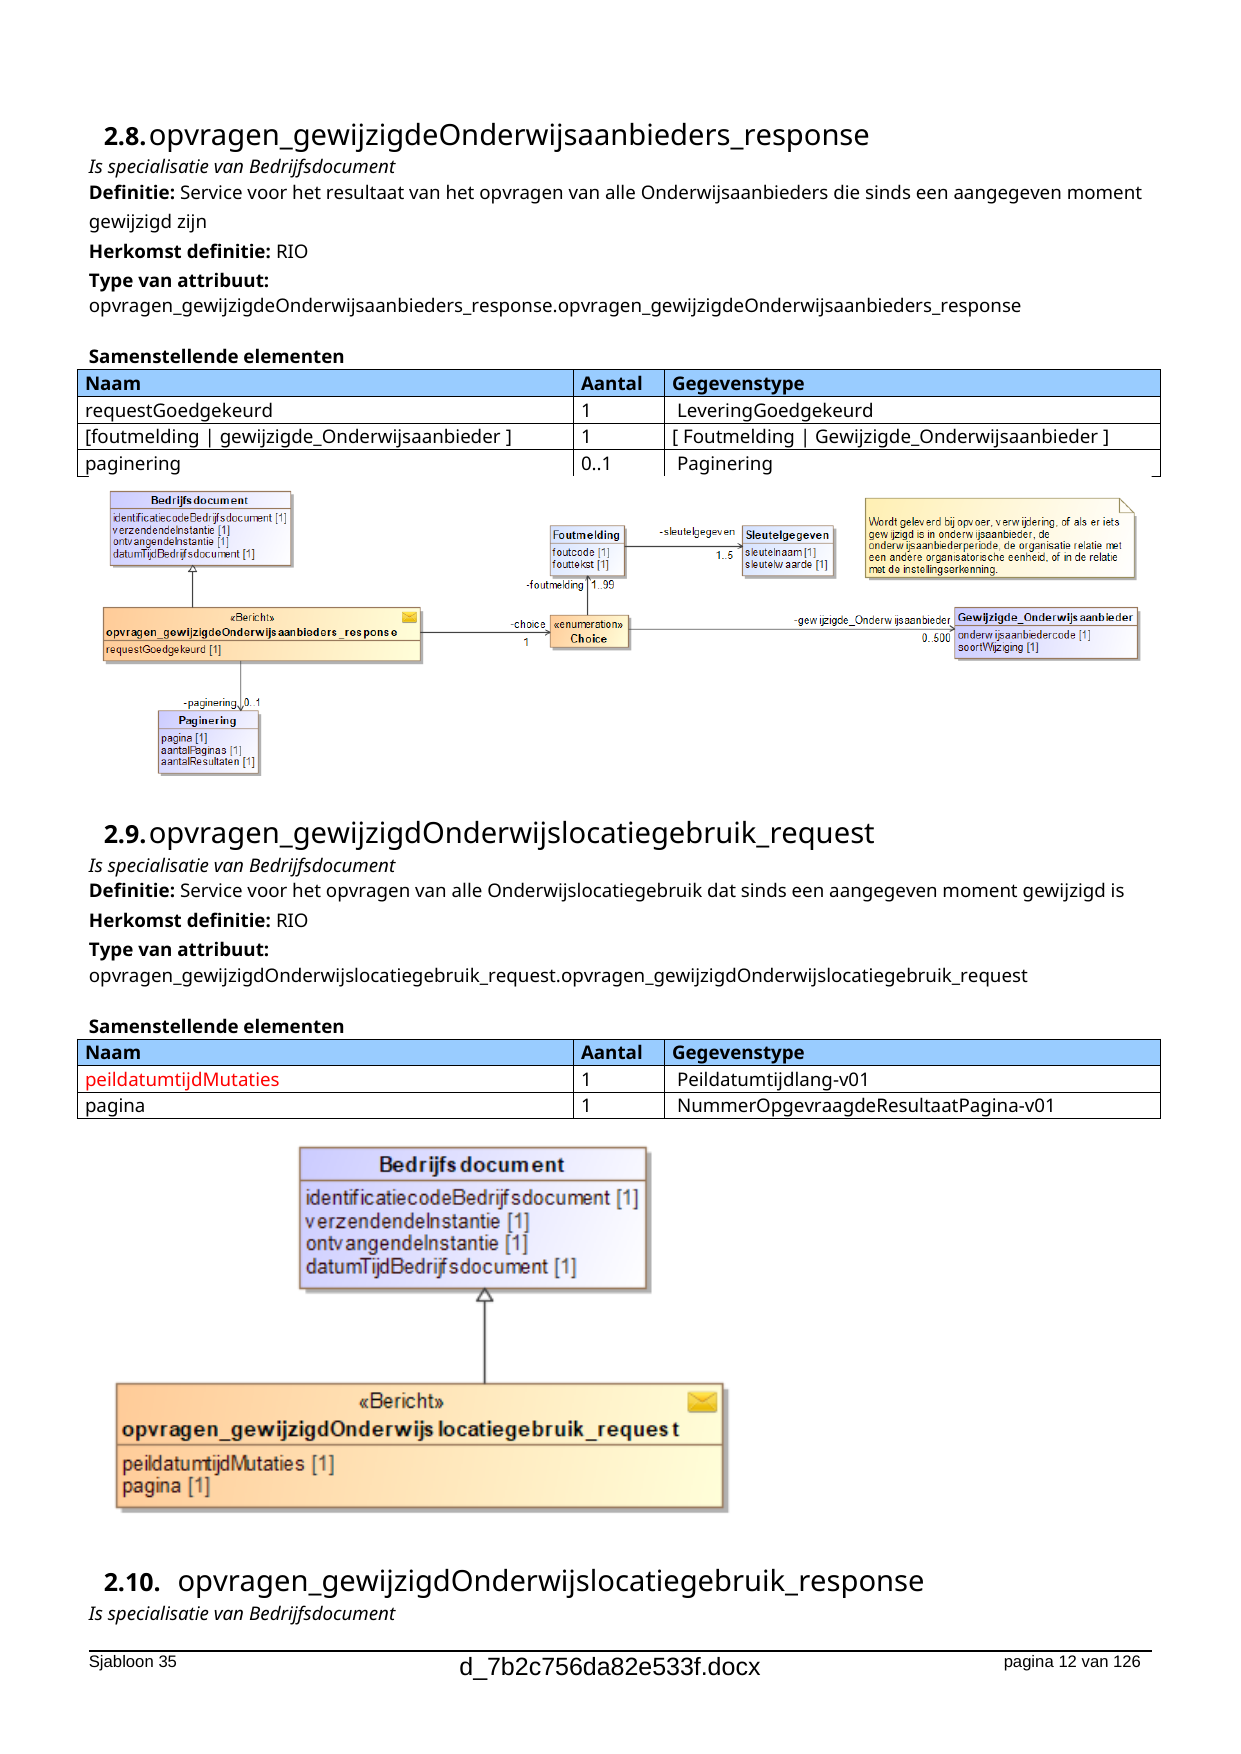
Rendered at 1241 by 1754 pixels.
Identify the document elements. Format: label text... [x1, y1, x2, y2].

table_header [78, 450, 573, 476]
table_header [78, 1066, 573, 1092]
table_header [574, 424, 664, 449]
subtitle opvragen_gewijzigdOnderwijslocatiegebruik_request [103, 813, 1152, 852]
subtitle opvragen_gewijzigdOnderwijslocatiegebruik_response [103, 1560, 1152, 1600]
subtitle opvragen_gewijzigdeOnderwijsaanbieders_response [103, 114, 1152, 154]
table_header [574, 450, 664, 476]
text Type van attribuut: opvragen_gewijzigdOnderwijslocatiegebruik_request.opvragen_gewijzigdOnderwijslocatiegebruik_request [89, 936, 1152, 987]
picture [88, 476, 1152, 787]
text Herkomst definitie: RIO [89, 238, 1152, 263]
text Is specialisatie van Bedrijfsdocument [89, 1600, 1152, 1626]
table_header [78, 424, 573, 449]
picture [88, 1119, 752, 1535]
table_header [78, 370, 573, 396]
text Definitie: Service voor het opvragen van alle Onderwijslocatiegebruik dat sinds een aangegeven moment gewijzigd is [89, 878, 1152, 903]
text Definitie: Service voor het resultaat van het opvragen van alle Onderwijsaanbieders die sinds een aangegeven moment gewijzigd zijn [89, 179, 1152, 234]
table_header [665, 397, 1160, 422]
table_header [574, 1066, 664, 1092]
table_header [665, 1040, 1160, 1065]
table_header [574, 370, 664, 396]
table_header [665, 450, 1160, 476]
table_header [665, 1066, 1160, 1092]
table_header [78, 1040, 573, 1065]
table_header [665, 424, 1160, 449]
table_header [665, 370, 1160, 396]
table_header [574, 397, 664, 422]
text Samenstellende elementen [89, 1013, 1152, 1038]
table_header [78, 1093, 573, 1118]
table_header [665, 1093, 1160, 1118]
text Is specialisatie van Bedrijfsdocument [89, 154, 1152, 179]
text Is specialisatie van Bedrijfsdocument [89, 852, 1152, 878]
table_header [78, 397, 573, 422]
text Samenstellende elementen [89, 344, 1152, 369]
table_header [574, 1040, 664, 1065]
text Herkomst definitie: RIO [89, 907, 1152, 933]
text Type van attribuut: opvragen_gewijzigdeOnderwijsaanbieders_response.opvragen_gewijzigdeOnderwijsaanbieders_response [89, 267, 1152, 318]
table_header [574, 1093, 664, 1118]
